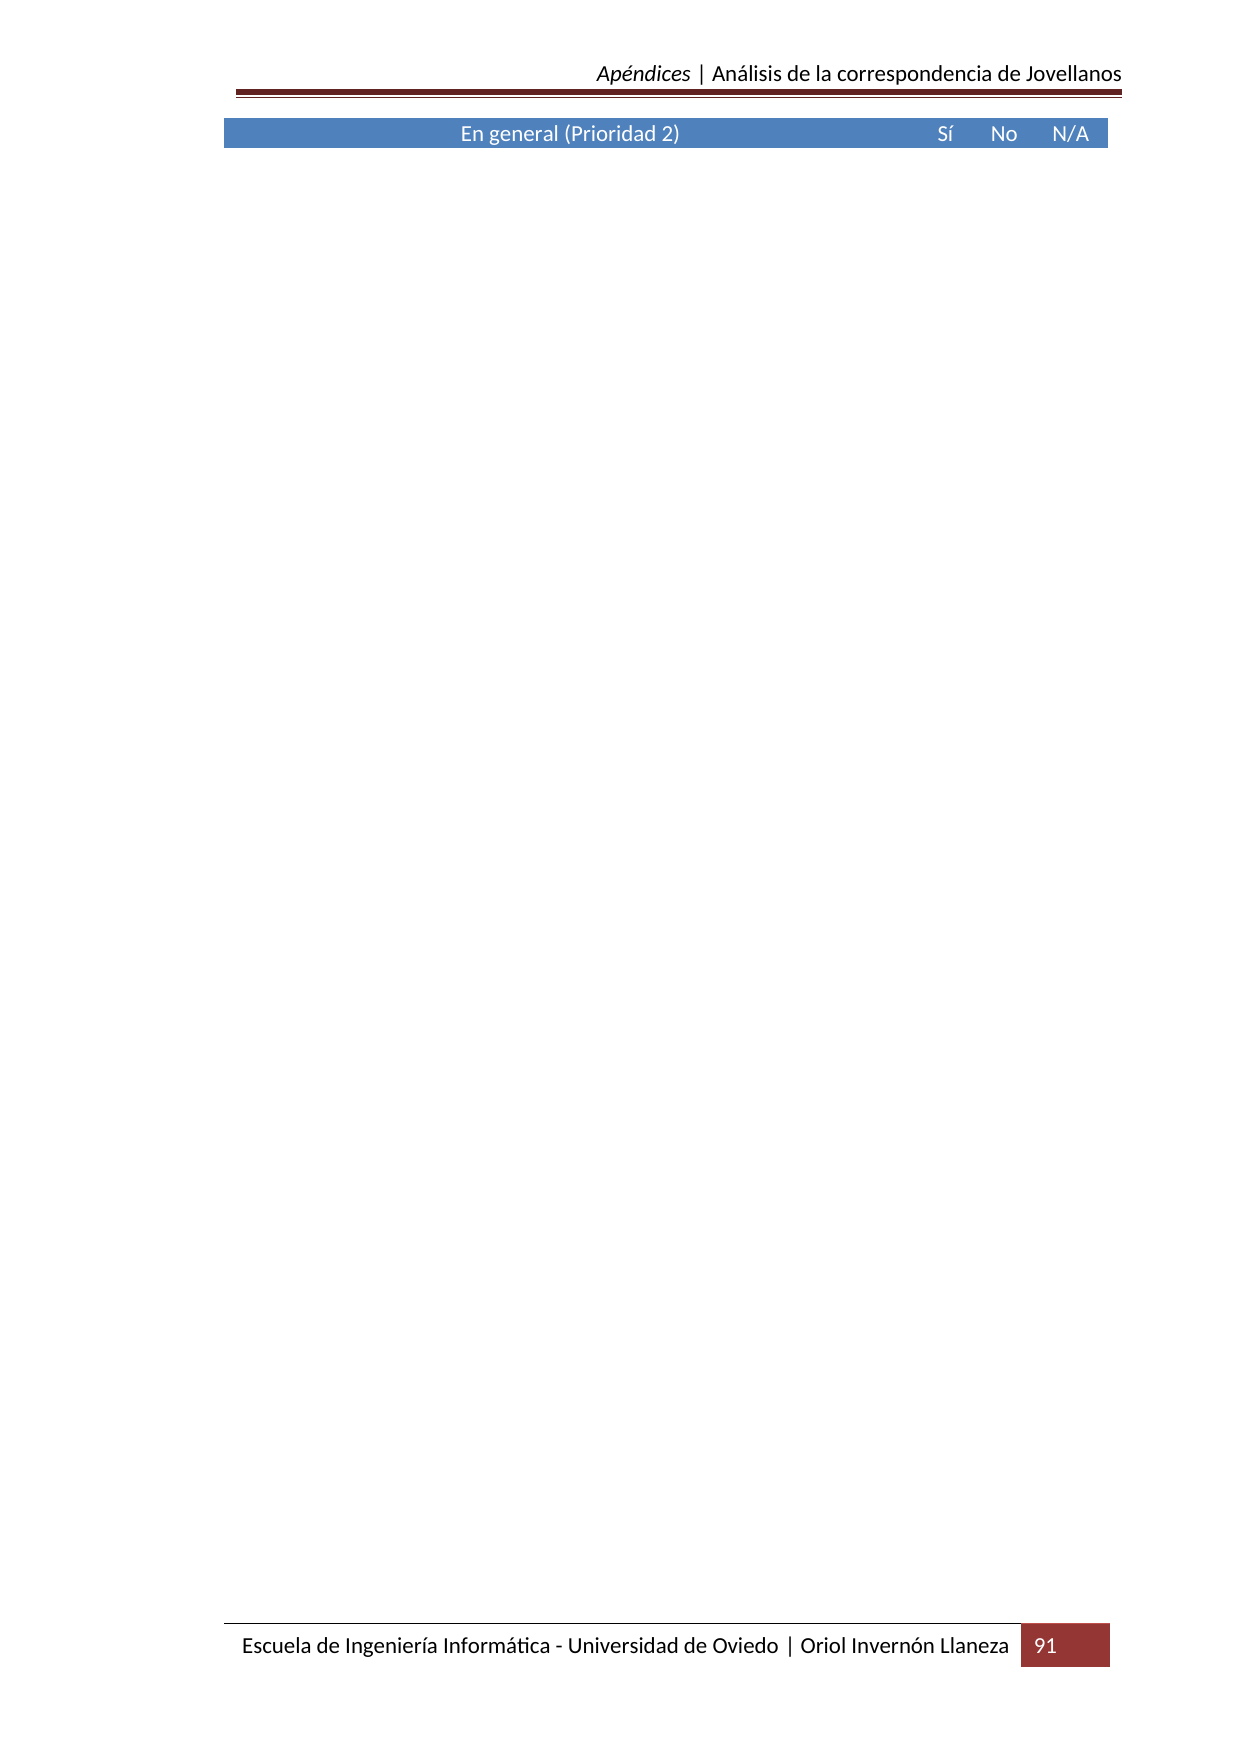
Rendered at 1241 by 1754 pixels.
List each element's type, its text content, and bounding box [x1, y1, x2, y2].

table_header Sí [916, 119, 974, 147]
table_header N/A [1034, 119, 1107, 147]
table_header No [975, 119, 1033, 147]
table_header En general (Prioridad 2) [226, 119, 915, 147]
